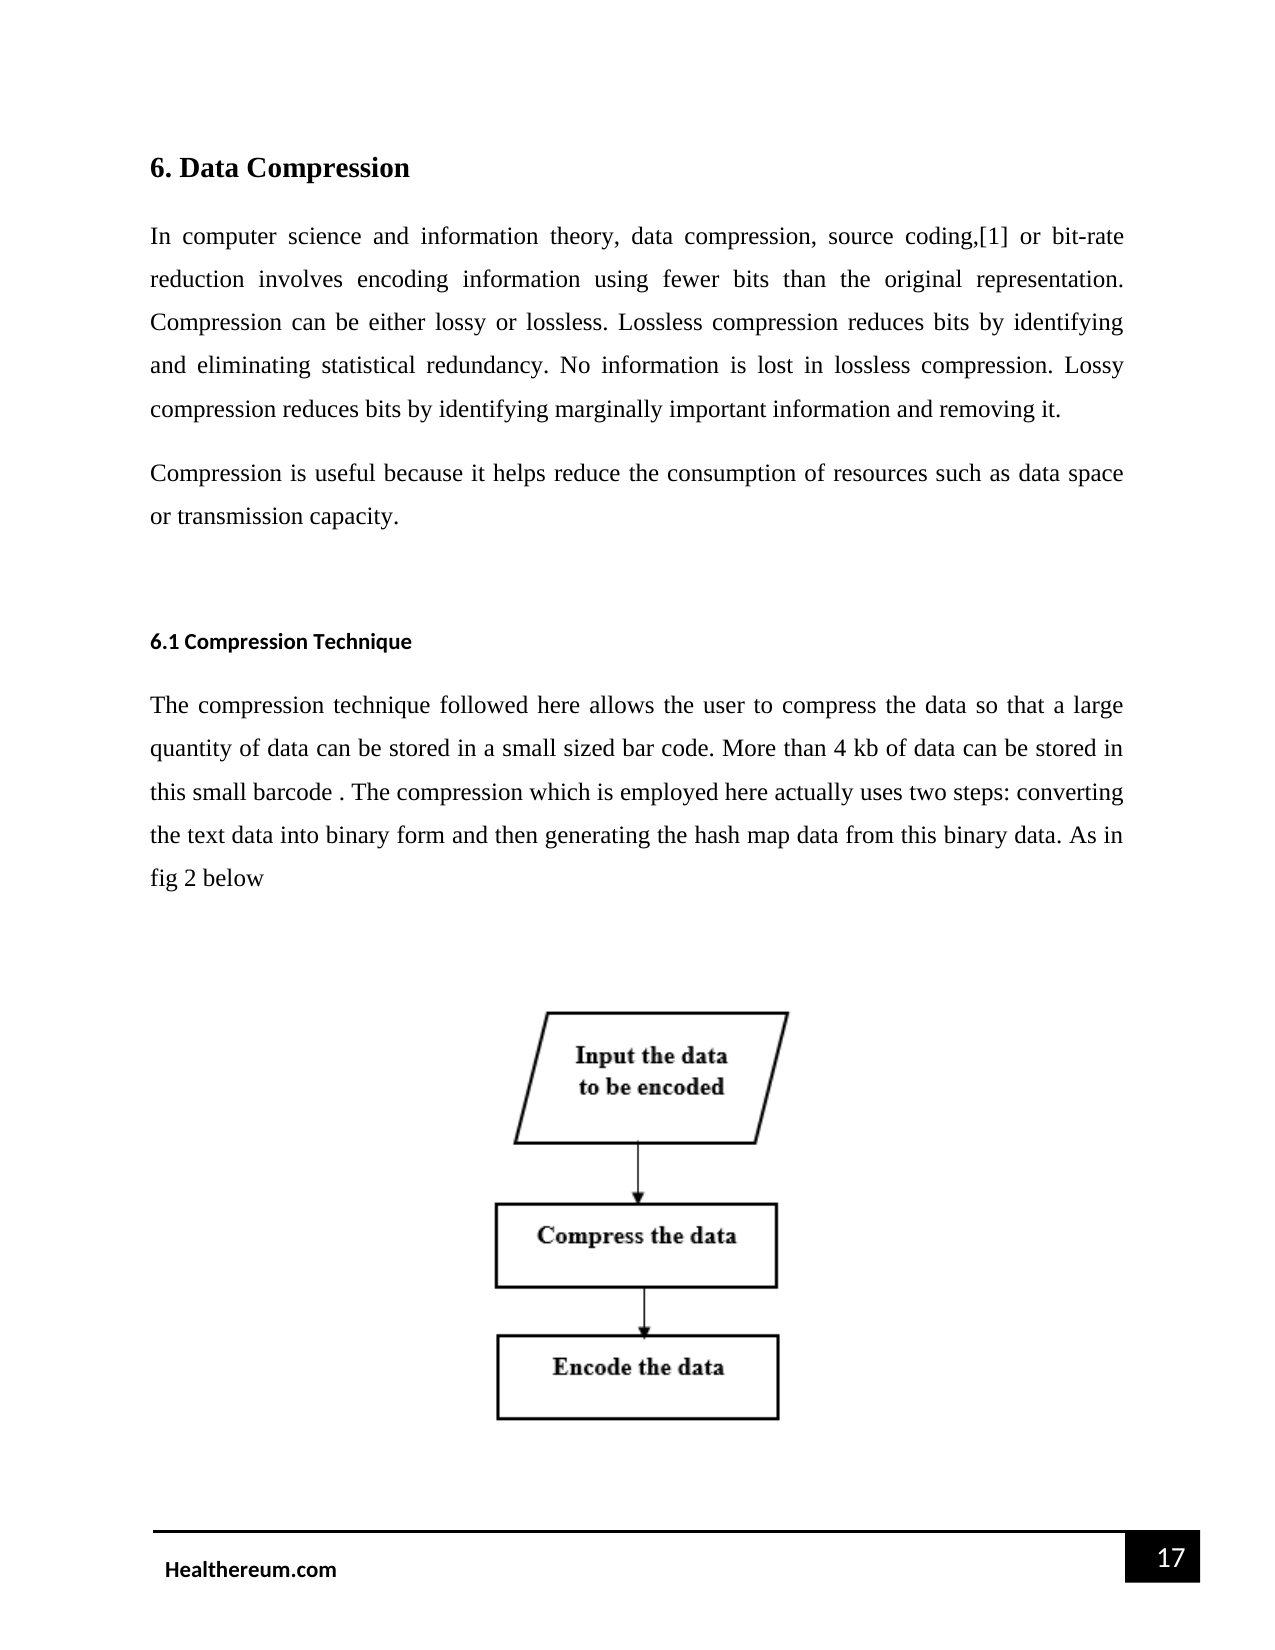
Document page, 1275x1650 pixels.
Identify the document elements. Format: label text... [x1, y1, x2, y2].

text 6.1 Compression Technique [150, 627, 1125, 656]
text The compression technique followed here allows the user to compress the data so that a large quantity of data can be stored in a small sized bar code. More than 4 kb of data can be stored in this small barcode . The compression which is employed here actually uses two steps: converting the text data into binary form and then generating the hash map data from this binary data. As in fig 2 below [150, 690, 1125, 892]
text Compression is useful because it helps reduce the consumption of resources such as data space or transmission capacity. [150, 458, 1125, 529]
text 6. Data Compression [150, 150, 1125, 183]
text In computer science and information theory, data compression, source coding,[1] or bit-rate reduction involves encoding information using fewer bits than the original representation. Compression can be either lossy or lossless. Lossless compression reduces bits by identifying and eliminating statistical redundancy. No information is lost in lossless compression. Lossy compression reduces bits by identifying marginally important information and removing it. [150, 221, 1125, 422]
picture [456, 990, 819, 1455]
